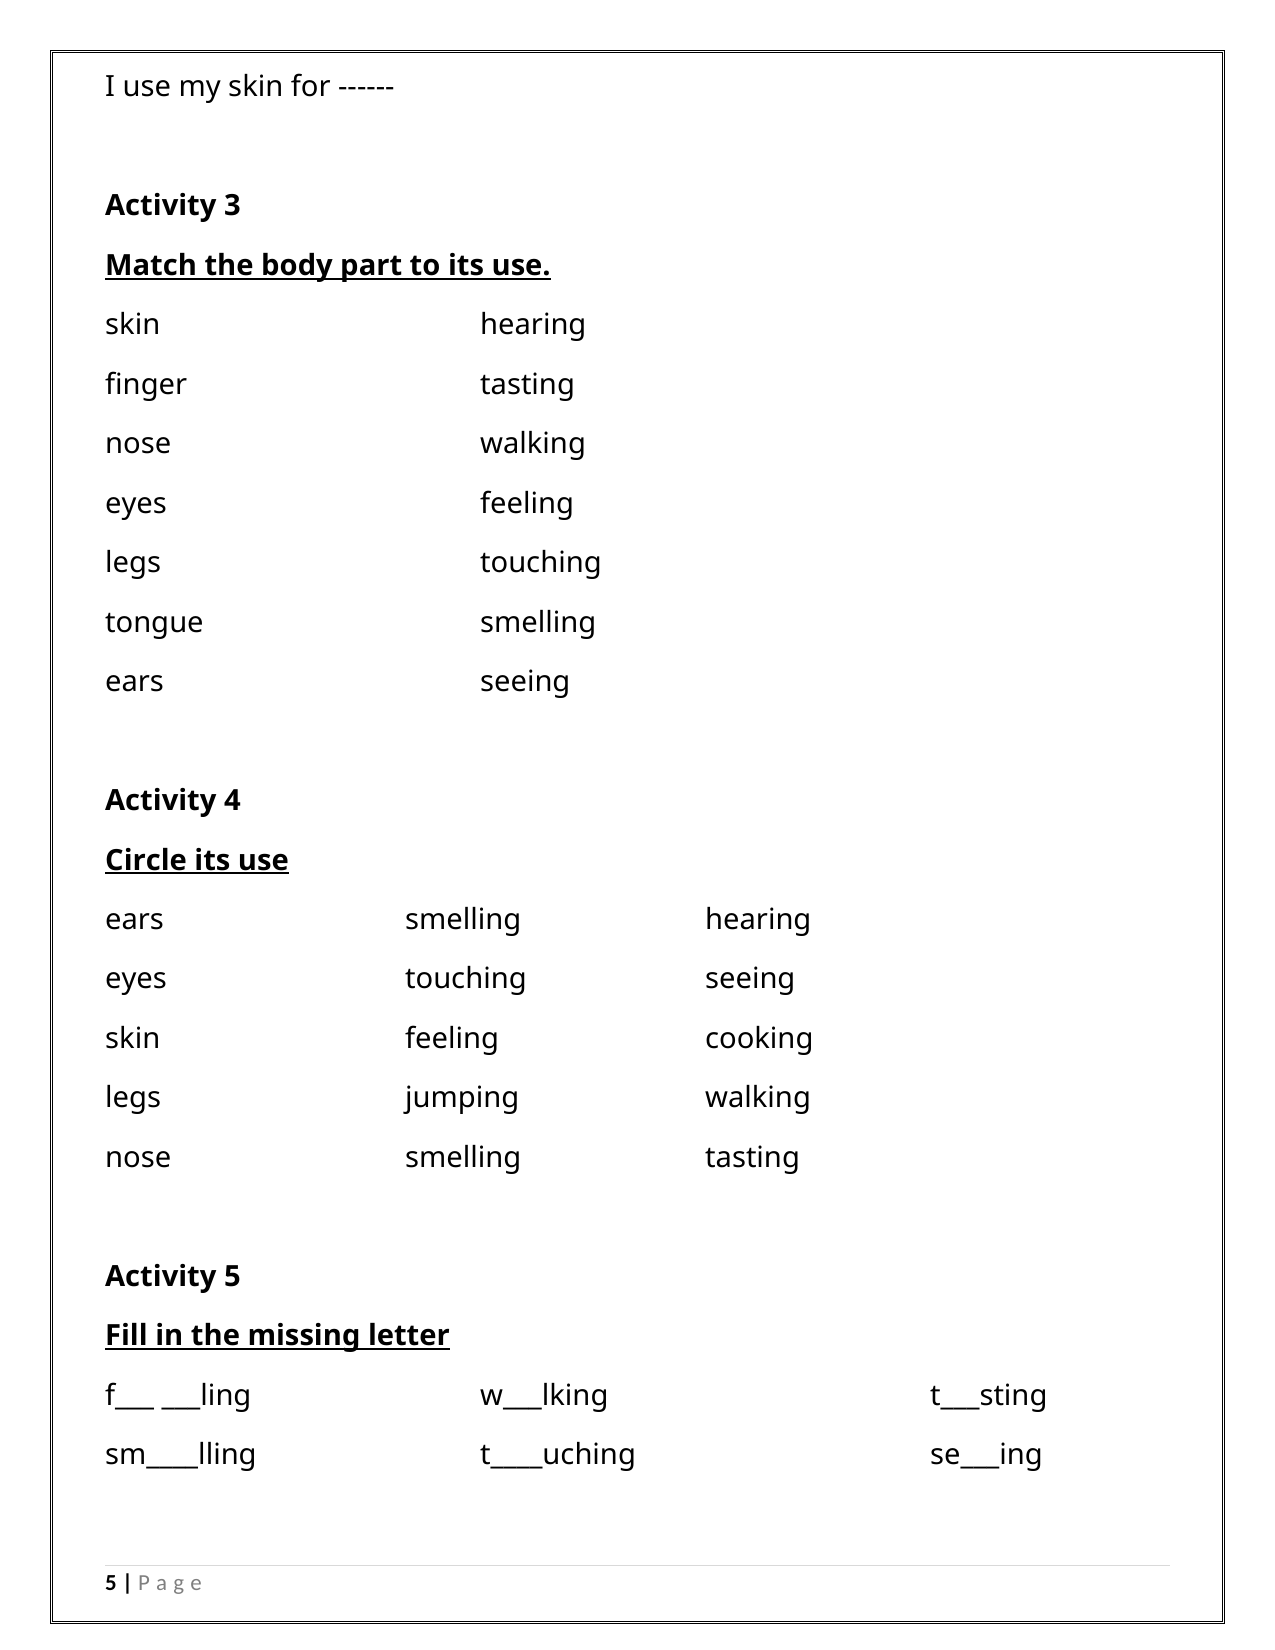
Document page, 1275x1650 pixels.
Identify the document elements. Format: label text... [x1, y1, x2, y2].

text Activity 5 [105, 1255, 1170, 1295]
text skin hearing [105, 303, 1170, 343]
text Match the body part to its use. [105, 244, 1170, 284]
text ears smelling hearing [105, 898, 1170, 938]
text legs jumping walking [105, 1077, 1170, 1116]
text Activity 3 [105, 184, 1170, 224]
text finger tasting [105, 363, 1170, 403]
text ears seeing [105, 660, 1170, 700]
text nose smelling tasting [105, 1136, 1170, 1176]
text eyes feeling [105, 482, 1170, 522]
text Fill in the missing letter [105, 1315, 1170, 1354]
text sm____lling t____uching se___ing [105, 1434, 1170, 1473]
text nose walking [105, 422, 1170, 462]
text I use my skin for ------ [105, 66, 1170, 105]
text skin feeling cooking [105, 1017, 1170, 1057]
text tongue smelling [105, 601, 1170, 641]
text eyes touching seeing [105, 958, 1170, 997]
text Circle its use [105, 839, 1170, 878]
text Activity 4 [105, 779, 1170, 819]
text legs touching [105, 541, 1170, 581]
text f___ ___ling w___lking t___sting [105, 1374, 1170, 1414]
